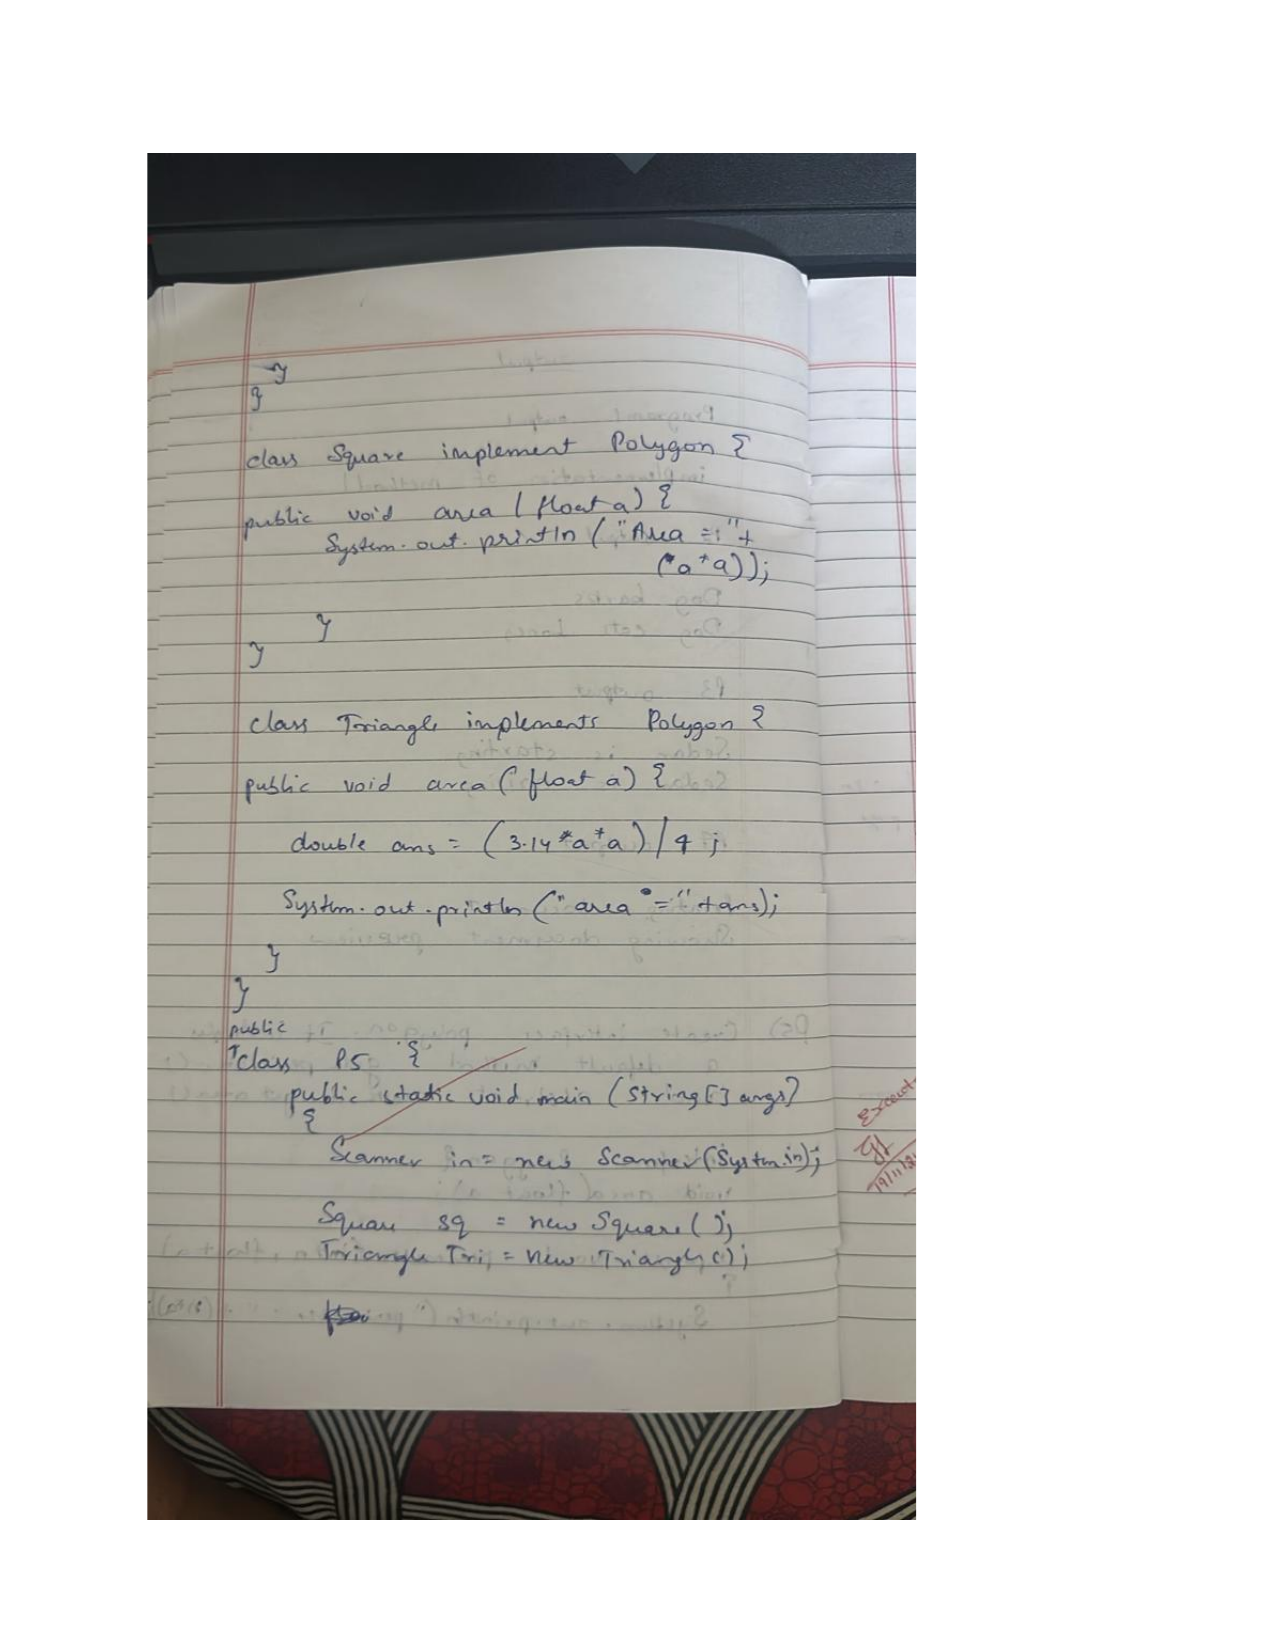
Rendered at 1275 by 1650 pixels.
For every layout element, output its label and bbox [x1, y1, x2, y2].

picture [147, 153, 917, 1520]
